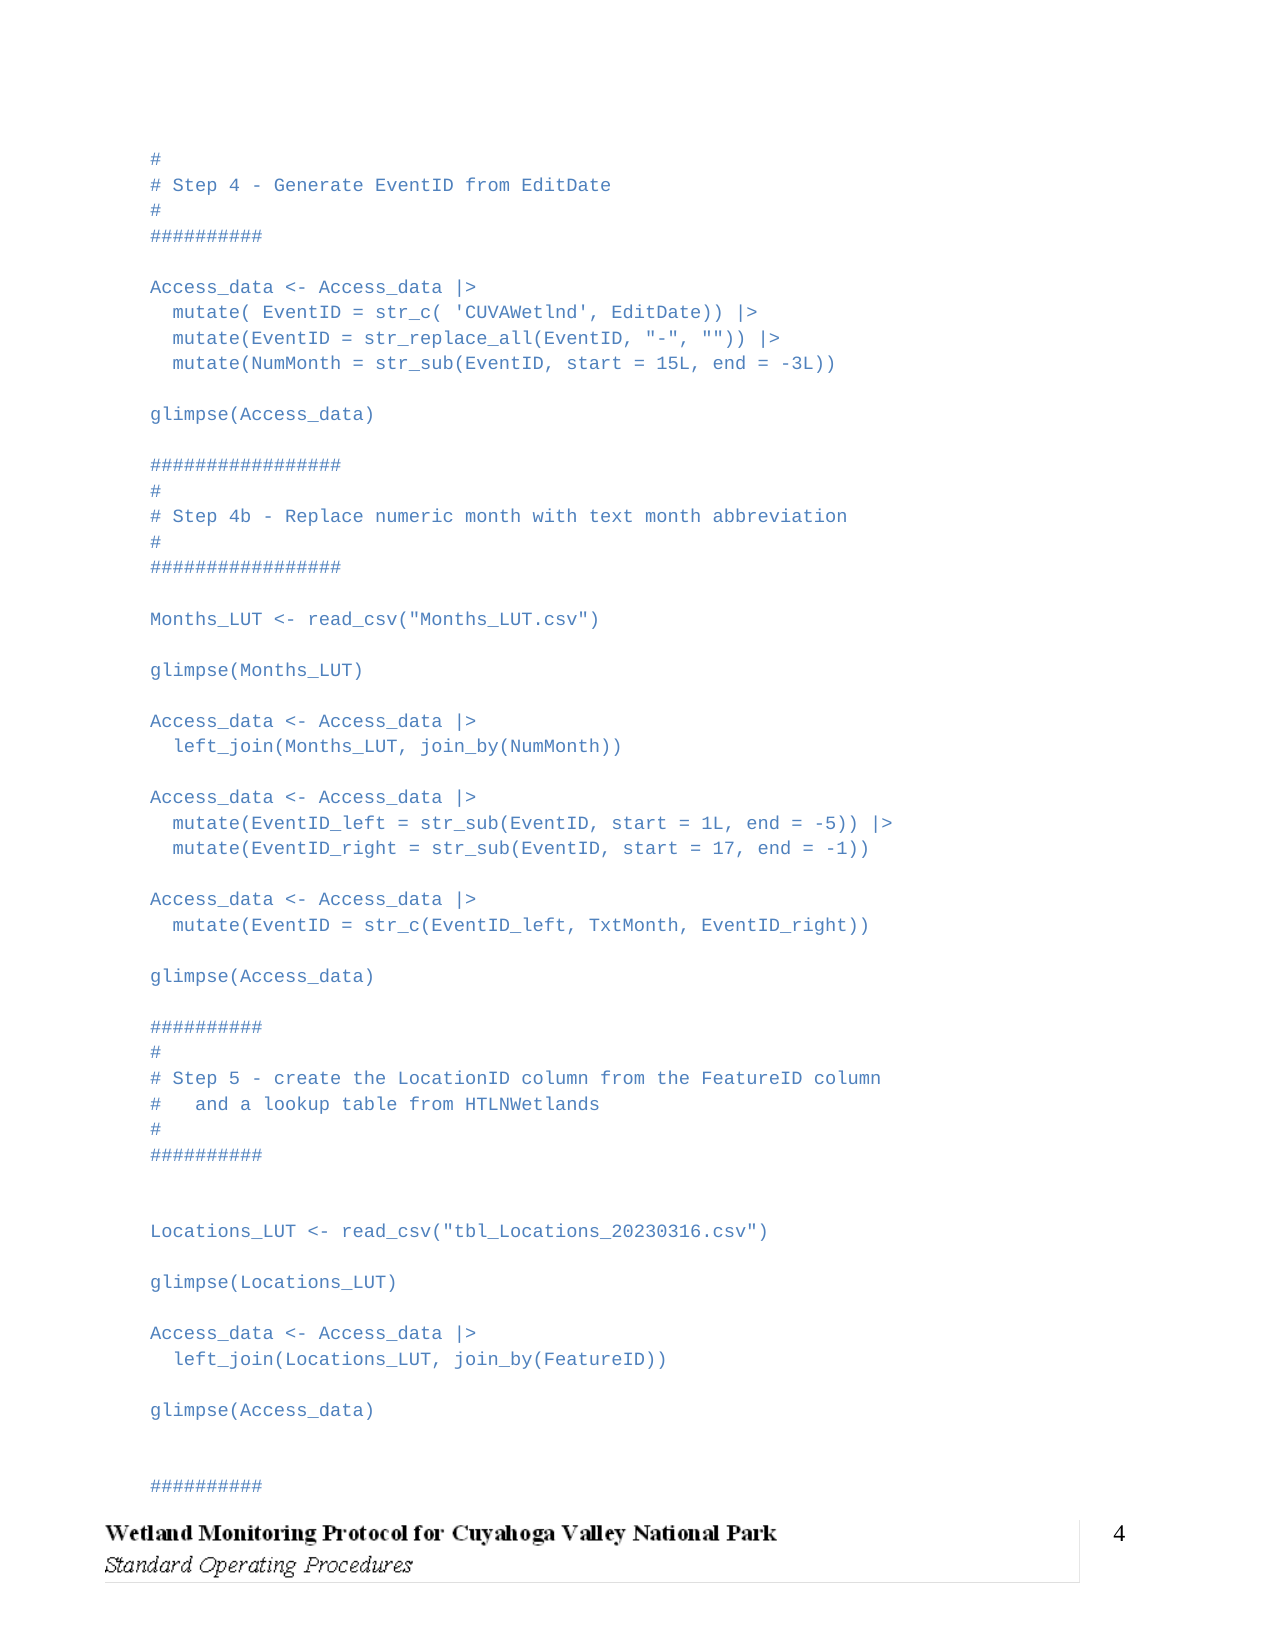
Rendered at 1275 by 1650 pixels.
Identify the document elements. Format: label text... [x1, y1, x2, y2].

text glimpse(Access_data) [150, 1401, 1116, 1422]
text ########## [150, 227, 1116, 248]
text left_join(Months_LUT, join_by(NumMonth)) [150, 737, 1116, 758]
picture [105, 1520, 1080, 1584]
text # and a lookup table from HTLNWetlands [150, 1094, 1116, 1116]
text # [150, 533, 1116, 554]
text Access_data <- Access_data |> [150, 788, 1116, 809]
text Months_LUT <- read_csv("Months_LUT.csv") [150, 609, 1116, 631]
text mutate( EventID = str_c( 'CUVAWetlnd', EditDate)) |> [150, 303, 1116, 324]
text # Step 4b - Replace numeric month with text month abbreviation [150, 507, 1116, 528]
text # Step 5 - create the LocationID column from the FeatureID column [150, 1069, 1116, 1090]
text mutate(NumMonth = str_sub(EventID, start = 15L, end = -3L)) [150, 354, 1116, 375]
text left_join(Locations_LUT, join_by(FeatureID)) [150, 1349, 1116, 1371]
text ########## [150, 1145, 1116, 1167]
text glimpse(Access_data) [150, 405, 1116, 426]
text ########## [150, 1018, 1116, 1039]
text mutate(EventID_right = str_sub(EventID, start = 17, end = -1)) [150, 839, 1116, 860]
text glimpse(Locations_LUT) [150, 1273, 1116, 1294]
text glimpse(Access_data) [150, 967, 1116, 988]
text mutate(EventID_left = str_sub(EventID, start = 1L, end = -5)) |> [150, 813, 1116, 835]
text # [150, 1120, 1116, 1141]
text mutate(EventID = str_c(EventID_left, TxtMonth, EventID_right)) [150, 916, 1116, 937]
text # [150, 482, 1116, 503]
text # [150, 1043, 1116, 1064]
text Access_data <- Access_data |> [150, 278, 1116, 299]
text Access_data <- Access_data |> [150, 711, 1116, 733]
text # [150, 201, 1116, 222]
text Access_data <- Access_data |> [150, 890, 1116, 911]
text # [150, 150, 1116, 171]
text glimpse(Months_LUT) [150, 660, 1116, 682]
text mutate(EventID = str_replace_all(EventID, "-", "")) |> [150, 329, 1116, 350]
text Locations_LUT <- read_csv("tbl_Locations_20230316.csv") [150, 1222, 1116, 1243]
text ################# [150, 558, 1116, 579]
text ################# [150, 456, 1116, 477]
text # Step 4 - Generate EventID from EditDate [150, 176, 1116, 197]
text Access_data <- Access_data |> [150, 1324, 1116, 1345]
text ########## [150, 1477, 1116, 1498]
